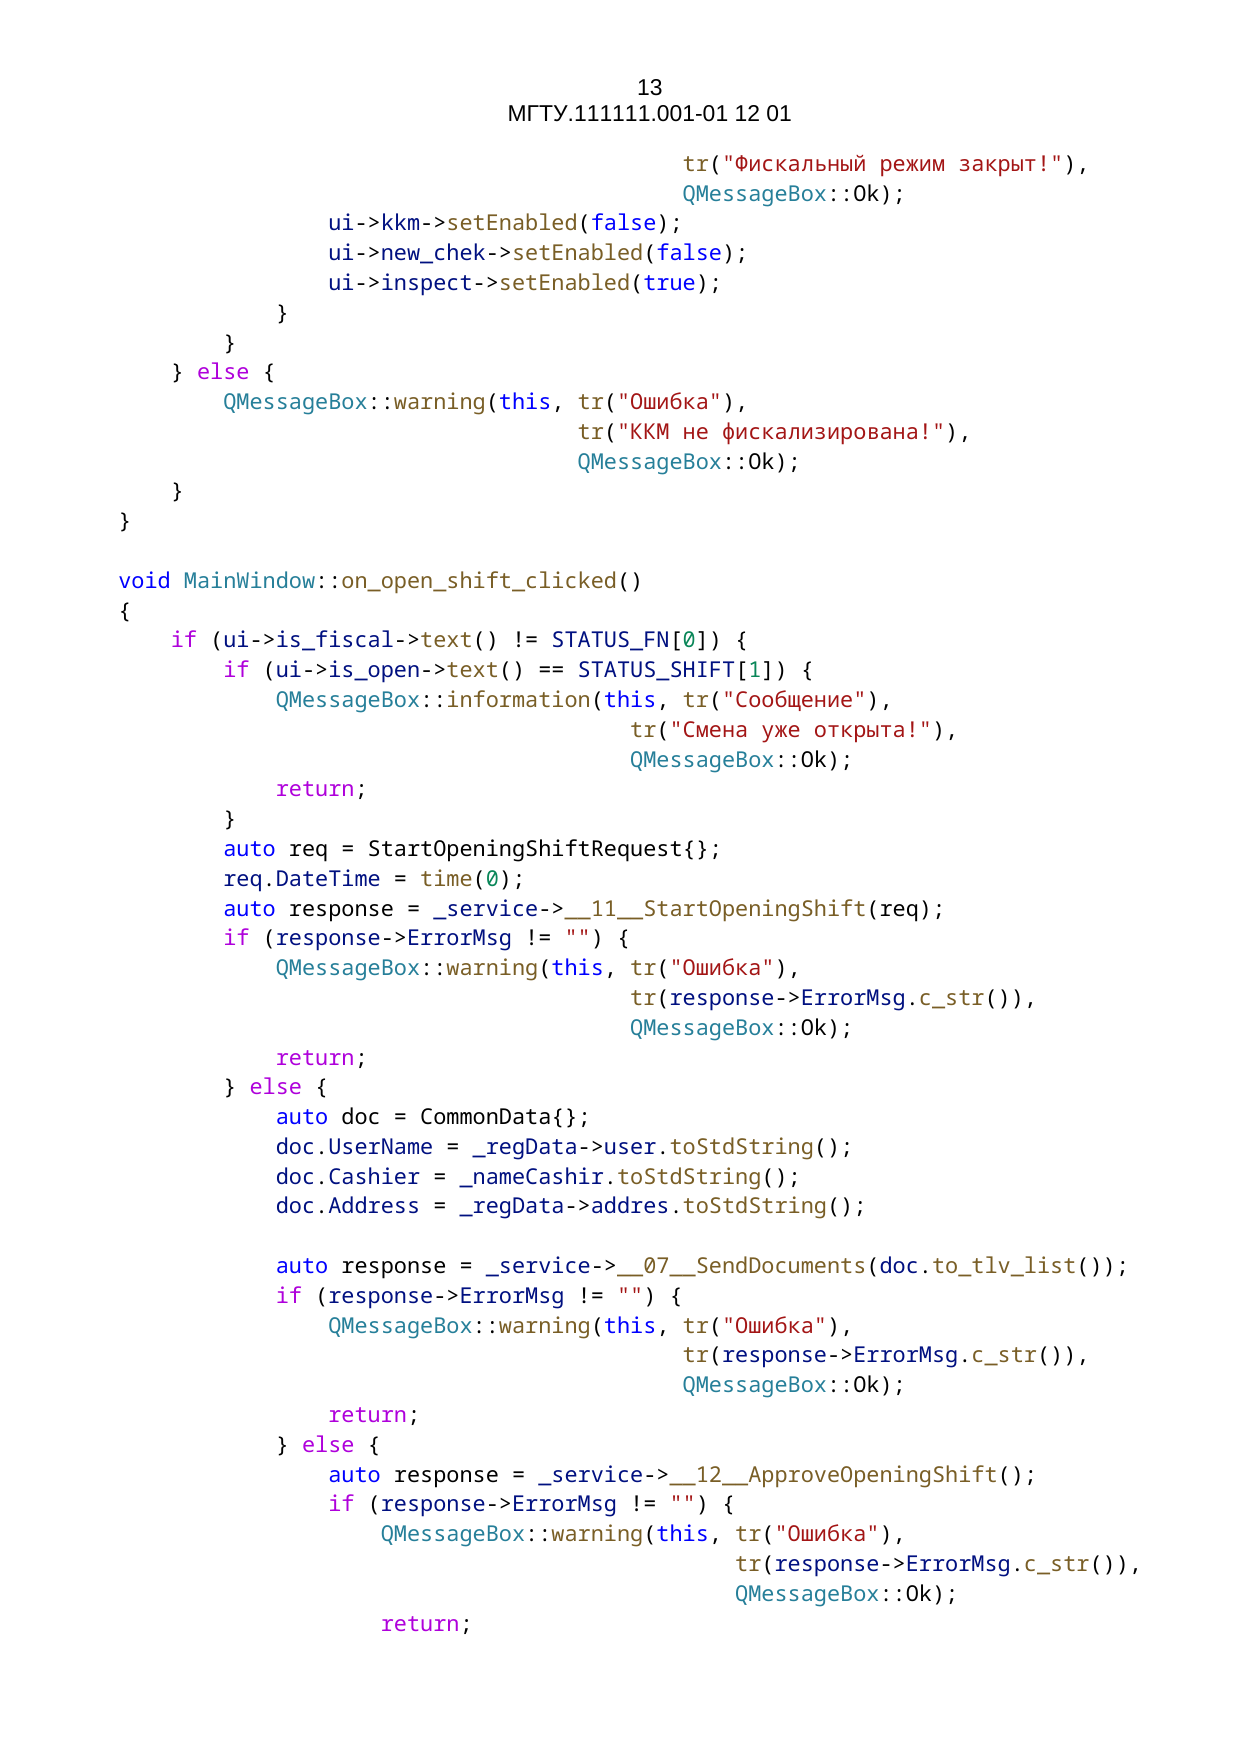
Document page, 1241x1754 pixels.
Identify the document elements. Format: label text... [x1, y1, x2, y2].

text } [118, 803, 1181, 833]
text } else { [118, 356, 1181, 386]
text tr(response->ErrorMsg.c_str()), [118, 982, 1181, 1012]
text { [118, 594, 1181, 624]
text auto response = _service->__12__ApproveOpeningShift(); [118, 1458, 1181, 1488]
text QMessageBox::Ok); [118, 743, 1181, 773]
text if (ui->is_open->text() == STATUS_SHIFT[1]) { [118, 654, 1181, 684]
text if (response->ErrorMsg != "") { [118, 1488, 1181, 1518]
text return; [118, 1041, 1181, 1071]
text QMessageBox::Ok); [118, 446, 1181, 475]
text QMessageBox::warning(this, tr("Ошибка"), [118, 1309, 1181, 1339]
text auto doc = CommonData{}; [118, 1101, 1181, 1131]
text return; [118, 1607, 1181, 1637]
text doc.Address = _regData->addres.toStdString(); [118, 1190, 1181, 1220]
text doc.UserName = _regData->user.toStdString(); [118, 1131, 1181, 1161]
text QMessageBox::Ok); [118, 177, 1181, 207]
text tr(response->ErrorMsg.c_str()), [118, 1548, 1181, 1578]
text QMessageBox::Ok); [118, 1578, 1181, 1607]
text auto response = _service->__11__StartOpeningShift(req); [118, 892, 1181, 922]
text tr("Фискальный режим закрыт!"), [118, 148, 1181, 177]
text QMessageBox::warning(this, tr("Ошибка"), [118, 952, 1181, 982]
text tr("ККМ не фискализирована!"), [118, 416, 1181, 446]
text doc.Cashier = _nameCashir.toStdString(); [118, 1161, 1181, 1190]
text QMessageBox::information(this, tr("Сообщение"), [118, 684, 1181, 714]
text tr(response->ErrorMsg.c_str()), [118, 1339, 1181, 1369]
text QMessageBox::warning(this, tr("Ошибка"), [118, 1518, 1181, 1548]
text if (response->ErrorMsg != "") { [118, 1280, 1181, 1309]
text QMessageBox::Ok); [118, 1012, 1181, 1041]
text return; [118, 1399, 1181, 1429]
text } else { [118, 1429, 1181, 1458]
text QMessageBox::warning(this, tr("Ошибка"), [118, 386, 1181, 416]
text void MainWindow::on_open_shift_clicked() [118, 565, 1181, 594]
text ui->new_chek->setEnabled(false); [118, 237, 1181, 267]
text auto response = _service->__07__SendDocuments(doc.to_tlv_list()); [118, 1250, 1181, 1280]
text if (ui->is_fiscal->text() != STATUS_FN[0]) { [118, 624, 1181, 654]
text ui->inspect->setEnabled(true); [118, 267, 1181, 297]
text auto req = StartOpeningShiftRequest{}; [118, 833, 1181, 863]
text tr("Смена уже открыта!"), [118, 714, 1181, 743]
text if (response->ErrorMsg != "") { [118, 922, 1181, 952]
text } [118, 505, 1181, 535]
text ui->kkm->setEnabled(false); [118, 207, 1181, 237]
text req.DateTime = time(0); [118, 863, 1181, 892]
text QMessageBox::Ok); [118, 1369, 1181, 1399]
text } [118, 475, 1181, 505]
text return; [118, 773, 1181, 803]
text } else { [118, 1071, 1181, 1101]
text } [118, 326, 1181, 356]
text } [118, 297, 1181, 326]
